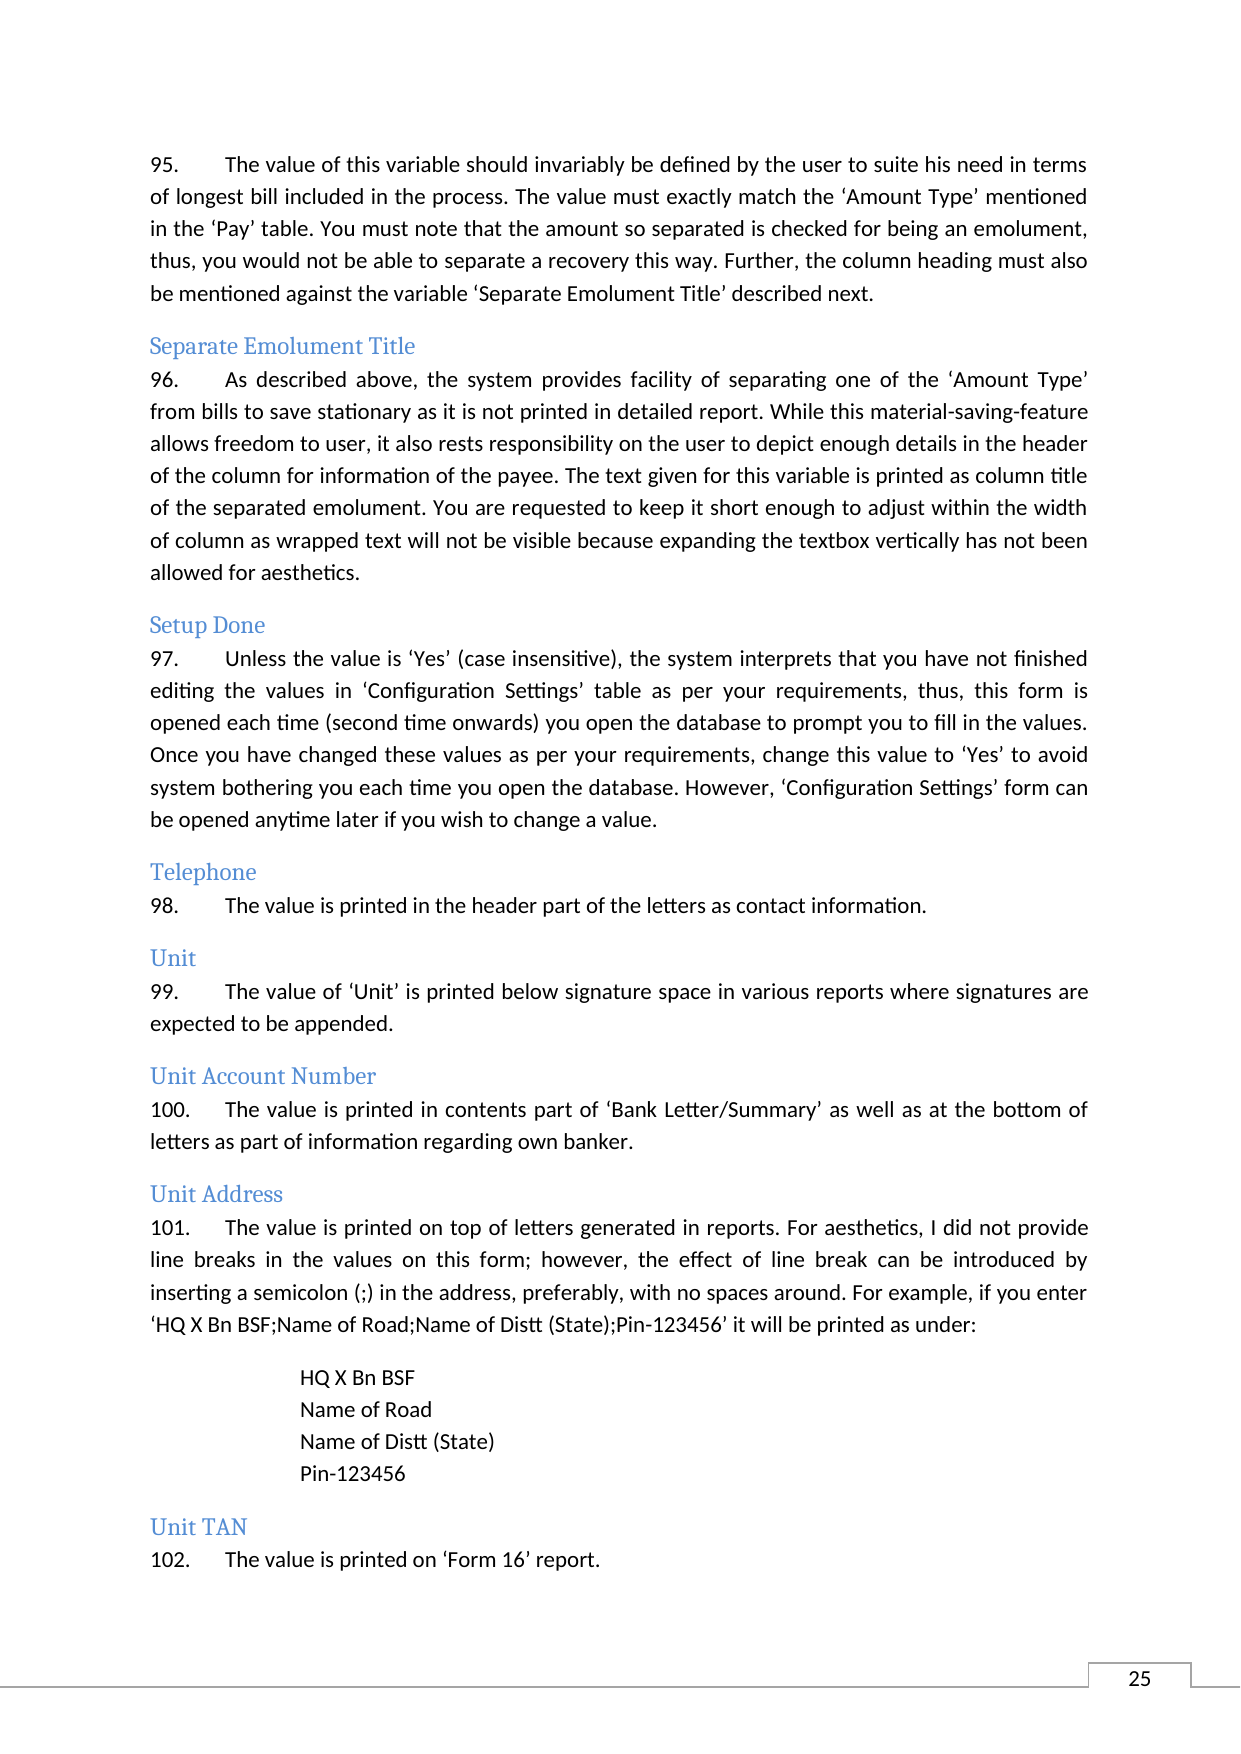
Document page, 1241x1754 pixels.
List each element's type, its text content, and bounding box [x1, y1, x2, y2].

list The value is printed in the header part of the letters as contact information. [150, 891, 1090, 919]
text Name of Road [300, 1395, 1090, 1423]
list As described above, the system provides facility of separating one of the ‘Amount Type’ from bills to save stationary as it is not printed in detailed report. While this material-saving-feature allows freedom to user, it also rests responsibility on the user to depict enough details in the header of the column for information of the payee. The text given for this variable is printed as column title of the separated emolument. You are requested to keep it short enough to adjust within the width of column as wrapped text will not be visible because expanding the textbox vertically has not been allowed for aesthetics. [150, 365, 1090, 586]
list The value is printed on top of letters generated in reports. For aesthetics, I did not provide line breaks in the values on this form; however, the effect of line break can be introduced by inserting a semicolon (;) in the address, preferably, with no spaces around. For example, if you enter ‘HQ X Bn BSF;Name of Road;Name of Distt (State);Pin-123456’ it will be printed as under: [150, 1213, 1090, 1338]
subtitle Unit Address [150, 1180, 1090, 1209]
subtitle Unit Account Number [150, 1062, 1090, 1091]
list The value is printed on ‘Form 16’ report. [150, 1546, 1090, 1574]
list The value is printed in contents part of ‘Bank Letter/Summary’ as well as at the bottom of letters as part of information regarding own banker. [150, 1095, 1090, 1155]
list The value of ‘Unit’ is printed below signature space in various reports where signatures are expected to be appended. [150, 977, 1090, 1037]
list The value of this variable should invariably be defined by the user to suite his need in terms of longest bill included in the process. The value must exactly match the ‘Amount Type’ mentioned in the ‘Pay’ table. You must note that the amount so separated is checked for being an emolument, thus, you would not be able to separate a recovery this way. Further, the column heading must also be mentioned against the variable ‘Separate Emolument Title’ described next. [150, 150, 1090, 307]
subtitle Separate Emolument Title [150, 332, 1090, 361]
text HQ X Bn BSF [300, 1363, 1090, 1391]
subtitle Unit [150, 944, 1090, 973]
list Unless the value is ‘Yes’ (case insensitive), the system interprets that you have not finished editing the values in ‘Configuration Settings’ table as per your requirements, thus, this form is opened each time (second time onwards) you open the database to prompt you to fill in the values. Once you have changed these values as per your requirements, change this value to ‘Yes’ to avoid system bothering you each time you open the database. However, ‘Configuration Settings’ form can be opened anytime later if you wish to change a value. [150, 644, 1090, 833]
text Pin-123456 [300, 1459, 1090, 1488]
text Name of Distt (State) [300, 1427, 1090, 1455]
subtitle Unit TAN [150, 1513, 1090, 1541]
subtitle Telephone [150, 858, 1090, 887]
subtitle Setup Done [150, 611, 1090, 640]
